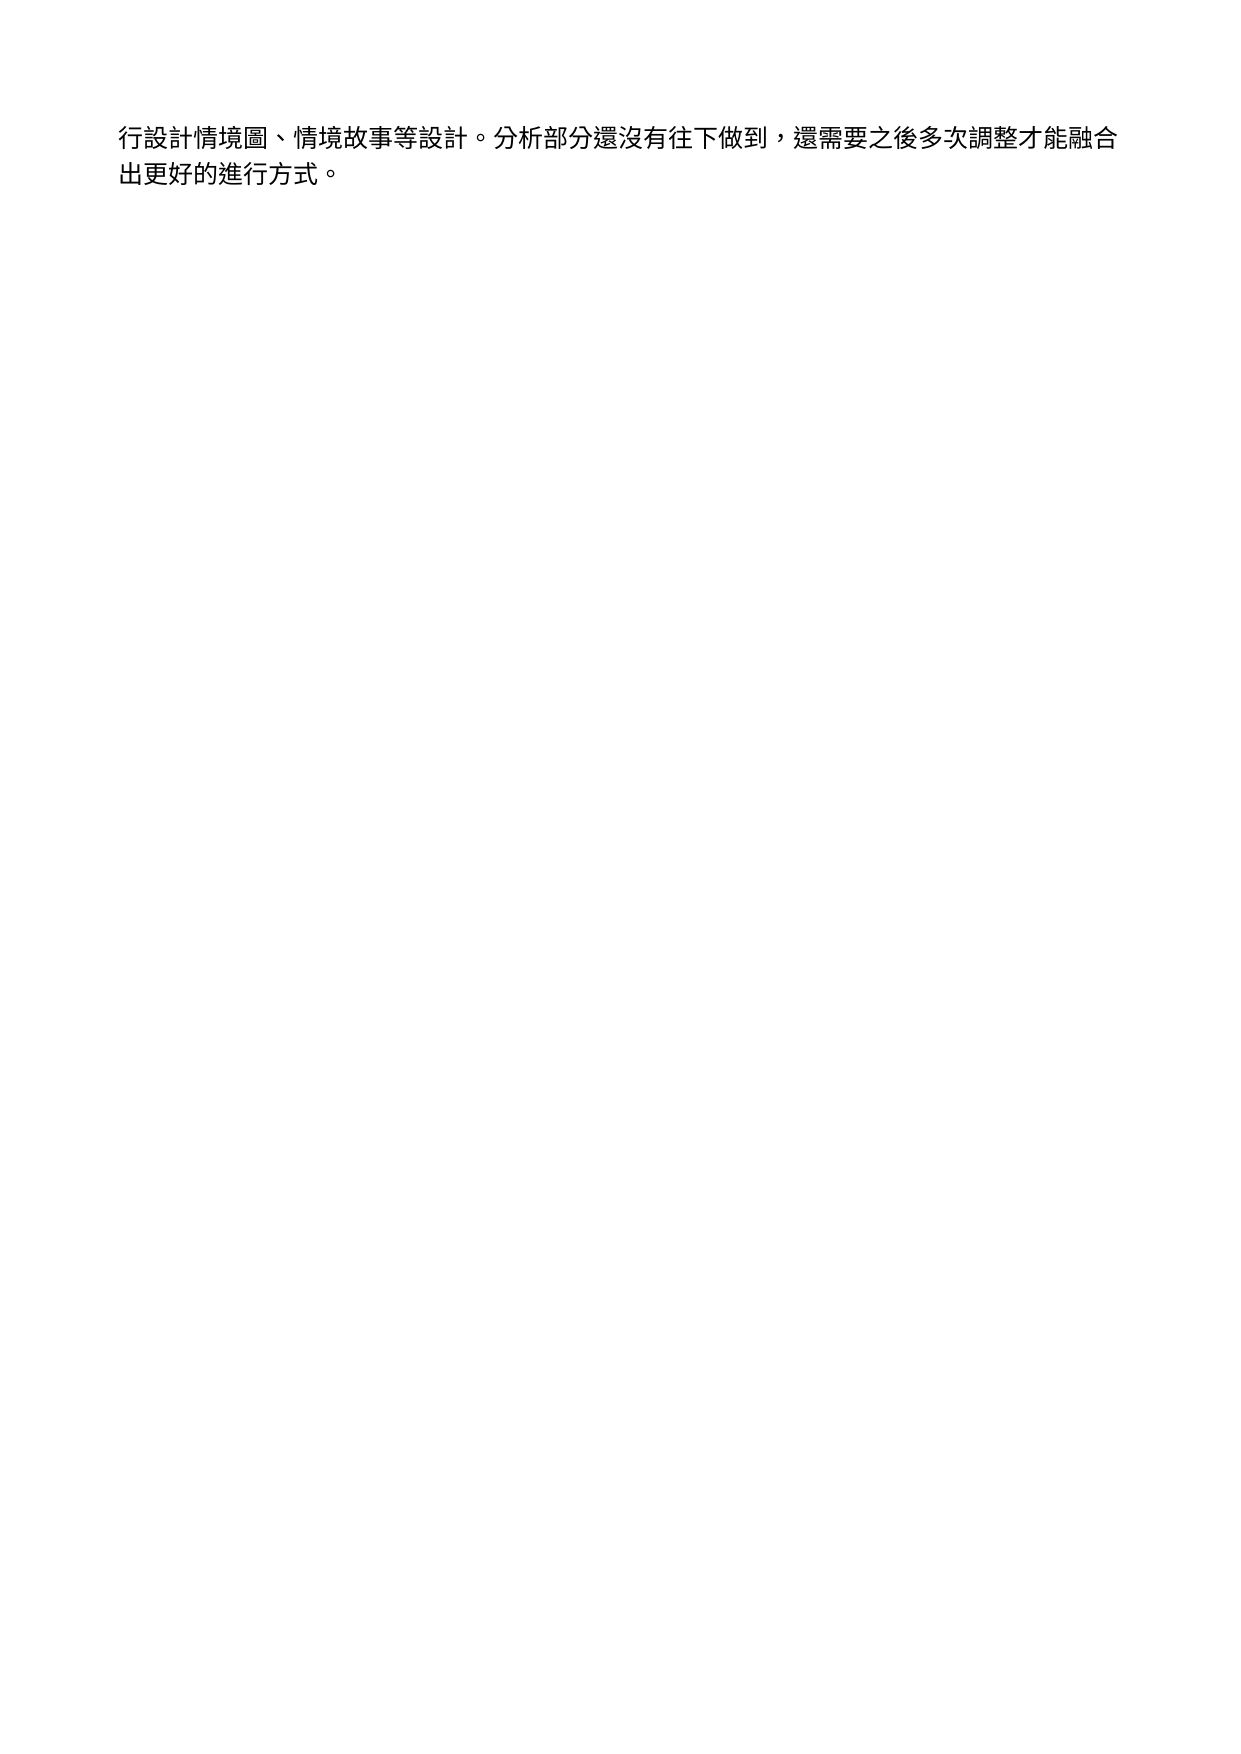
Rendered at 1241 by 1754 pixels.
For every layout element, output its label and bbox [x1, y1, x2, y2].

text [118, 118, 1122, 191]
